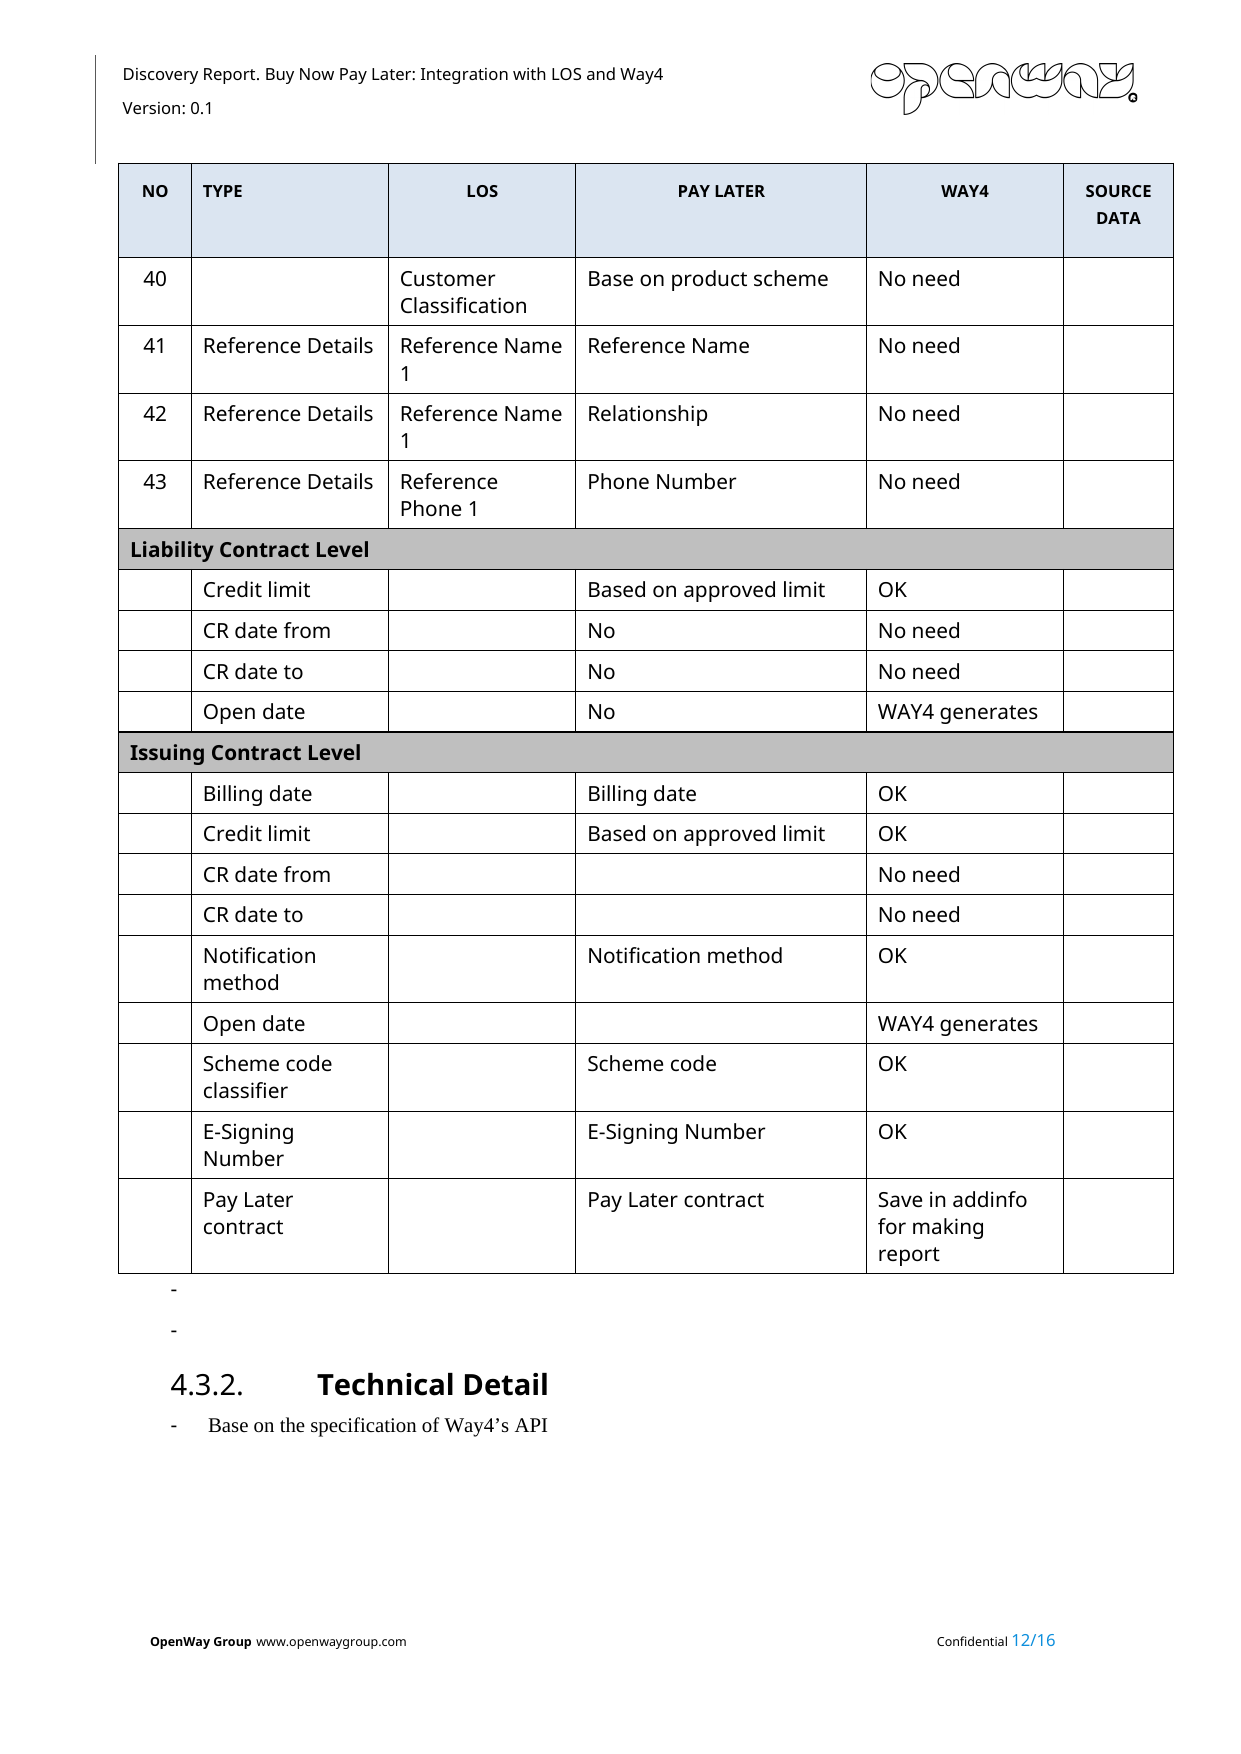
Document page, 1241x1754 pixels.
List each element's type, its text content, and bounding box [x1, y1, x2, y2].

table_cell Based on approved limit [576, 814, 866, 853]
table_cell CR date from [192, 854, 388, 894]
table_cell 42 [119, 394, 191, 460]
table_cell WAY4 generates [867, 1003, 1063, 1043]
table_cell [119, 814, 191, 853]
table_cell [1064, 692, 1173, 731]
table_cell Phone Number [576, 461, 866, 528]
table_cell [389, 936, 575, 1002]
table_cell [1064, 814, 1173, 853]
table_cell [1064, 936, 1173, 1002]
table_cell [576, 854, 866, 894]
table_cell [119, 692, 191, 731]
table_cell [1064, 570, 1173, 609]
table_cell Reference Name [576, 326, 866, 393]
table_cell No need [867, 394, 1063, 460]
table_cell Issuing Contract Level [119, 733, 1173, 772]
table_cell [119, 1112, 191, 1178]
table_cell [119, 773, 191, 813]
table_cell OK [867, 936, 1063, 1002]
table_cell [1064, 895, 1173, 934]
table_cell Reference Details [192, 461, 388, 528]
table_cell [389, 651, 575, 691]
table_cell No need [867, 895, 1063, 934]
table_cell [576, 1003, 866, 1043]
table_header Type [192, 164, 388, 257]
table_cell Notification method [192, 936, 388, 1002]
table_cell Scheme code [576, 1044, 866, 1111]
table_cell CR date to [192, 651, 388, 691]
table_cell Reference Phone 1 [389, 461, 575, 528]
table_cell [1064, 854, 1173, 894]
table_cell OK [867, 773, 1063, 813]
table_cell [389, 570, 575, 609]
table_cell CR date to [192, 895, 388, 934]
table_cell CR date from [192, 611, 388, 650]
table_cell Reference Name 1 [389, 326, 575, 393]
table_cell Relationship [576, 394, 866, 460]
table_cell E-Signing Number [192, 1112, 388, 1178]
table_cell Reference Details [192, 326, 388, 393]
table_cell [1064, 651, 1173, 691]
table_cell [1064, 1179, 1173, 1273]
table_cell No need [867, 611, 1063, 650]
table_cell No need [867, 461, 1063, 528]
table_cell [389, 692, 575, 731]
picture [870, 63, 1138, 115]
text Base on the specification of Way4’s API [170, 1410, 1152, 1438]
table_cell [119, 651, 191, 691]
table_cell No need [867, 326, 1063, 393]
table_cell Pay Later contract [192, 1179, 388, 1273]
table_header No [119, 164, 191, 257]
table_cell [1064, 1112, 1173, 1178]
table_cell Liability Contract Level [119, 529, 1173, 569]
table_cell No [576, 651, 866, 691]
table_cell No [576, 611, 866, 650]
table_cell Open date [192, 1003, 388, 1043]
table_cell Open date [192, 692, 388, 731]
table_cell Pay Later contract [576, 1179, 866, 1273]
table_cell Base on product scheme [576, 258, 866, 325]
table_cell No need [867, 258, 1063, 325]
table_cell No need [867, 651, 1063, 691]
table_cell [389, 1179, 575, 1273]
table_cell [119, 1044, 191, 1111]
table_cell [1064, 773, 1173, 813]
table_header Pay Later [576, 164, 866, 257]
table_cell [119, 1003, 191, 1043]
table_cell E-Signing Number [576, 1112, 866, 1178]
table_cell OK [867, 1112, 1063, 1178]
table_cell 43 [119, 461, 191, 528]
table_cell [576, 895, 866, 934]
table_header Source Data [1064, 164, 1173, 257]
table_cell Customer Classification [389, 258, 575, 325]
table_cell [1064, 1003, 1173, 1043]
table_cell [119, 611, 191, 650]
table_cell 40 [119, 258, 191, 325]
table_cell [389, 1003, 575, 1043]
subtitle Technical Detail [170, 1364, 1152, 1404]
table_cell [389, 611, 575, 650]
table_header WAY4 [867, 164, 1063, 257]
table_cell No need [867, 854, 1063, 894]
table_header LOS [389, 164, 575, 257]
table_cell OK [867, 814, 1063, 853]
table_cell 41 [119, 326, 191, 393]
table_cell OK [867, 570, 1063, 609]
table_cell Save in addinfo for making report [867, 1179, 1063, 1273]
table_cell [1064, 611, 1173, 650]
table_cell Based on approved limit [576, 570, 866, 609]
table_cell Billing date [576, 773, 866, 813]
table_cell Credit limit [192, 814, 388, 853]
table_cell [119, 854, 191, 894]
table_cell Notification method [576, 936, 866, 1002]
table_cell [389, 773, 575, 813]
table_cell [1064, 326, 1173, 393]
table_cell [119, 936, 191, 1002]
table_cell [389, 895, 575, 934]
table_cell [1064, 1044, 1173, 1111]
table_cell Billing date [192, 773, 388, 813]
table_cell WAY4 generates [867, 692, 1063, 731]
table_cell [119, 1179, 191, 1273]
table_cell Scheme code classifier [192, 1044, 388, 1111]
table_cell [389, 814, 575, 853]
table_cell [389, 1112, 575, 1178]
table_cell [119, 895, 191, 934]
table_cell [1064, 461, 1173, 528]
table_cell [1064, 258, 1173, 325]
table_cell OK [867, 1044, 1063, 1111]
table_cell No [576, 692, 866, 731]
table_cell [389, 1044, 575, 1111]
table_cell Reference Details [192, 394, 388, 460]
table_cell [1064, 394, 1173, 460]
table_cell [119, 570, 191, 609]
table_cell Credit limit [192, 570, 388, 609]
table_cell [389, 854, 575, 894]
table_cell Reference Name 1 [389, 394, 575, 460]
table_cell [192, 258, 388, 325]
